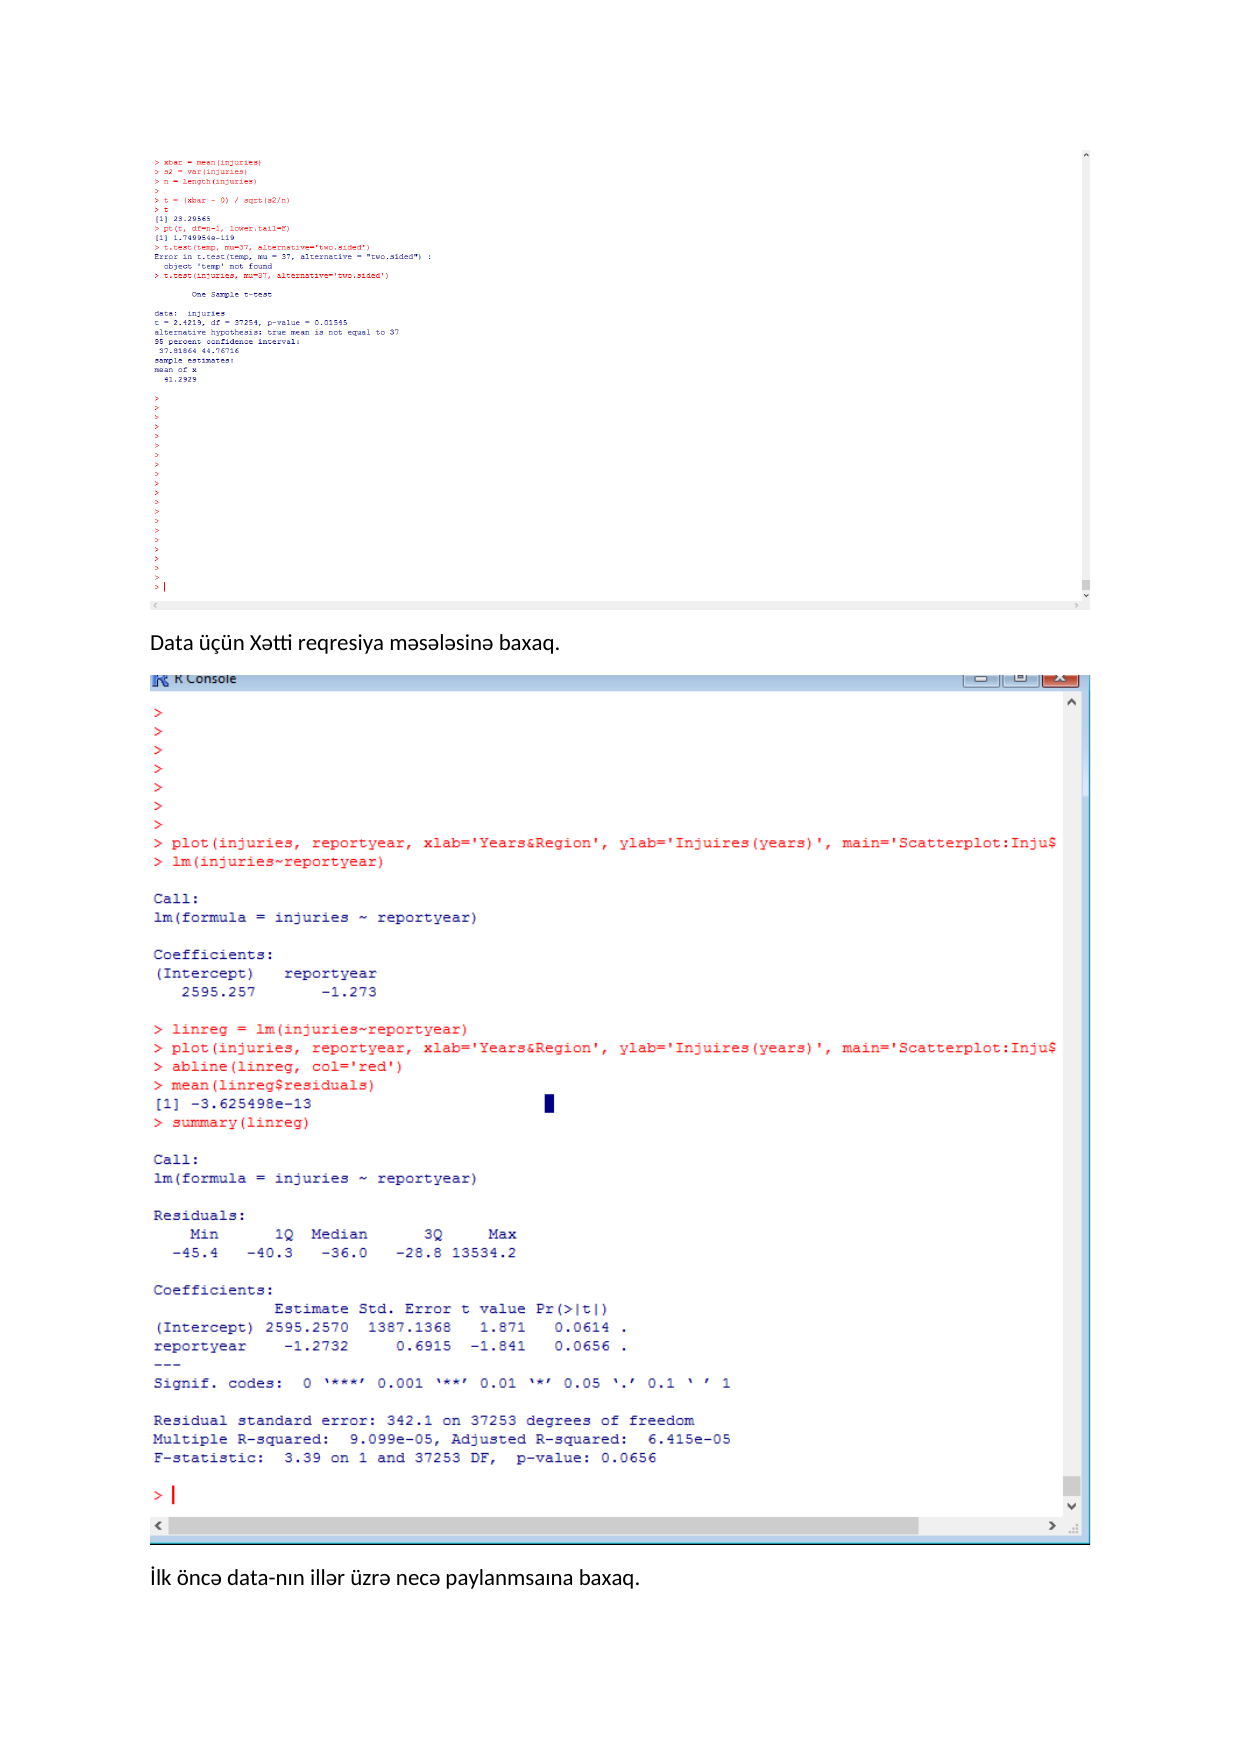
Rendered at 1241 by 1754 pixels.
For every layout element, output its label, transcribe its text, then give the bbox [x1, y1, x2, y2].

picture [150, 150, 1091, 610]
text İlk öncə data-nın illər üzrə necə paylanmsaına baxaq. [150, 1563, 1090, 1591]
text Data üçün Xətti reqresiya məsələsinə baxaq. [150, 628, 1090, 656]
picture [150, 675, 1091, 1545]
